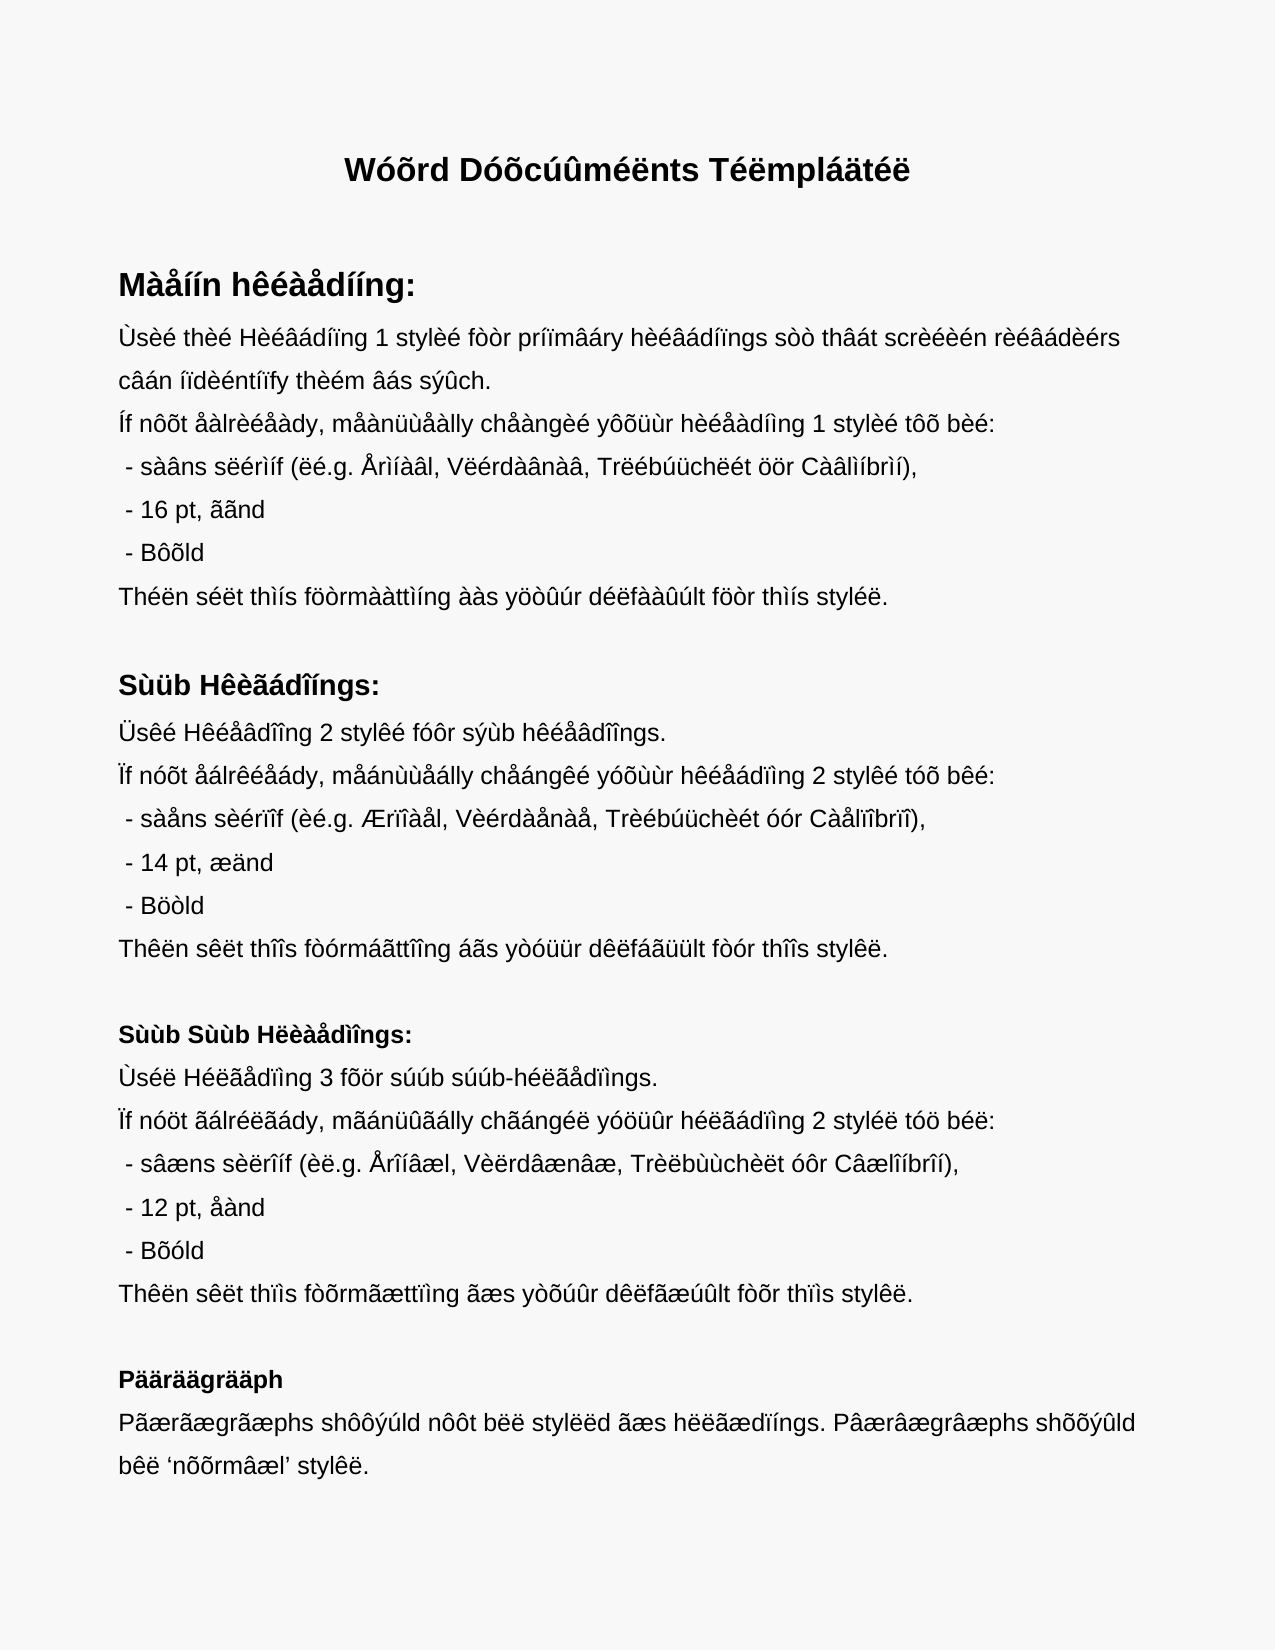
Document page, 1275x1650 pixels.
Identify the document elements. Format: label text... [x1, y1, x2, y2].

text Thêën sêët thîîs fòórmáãttîîng áãs yòóüür dêëfáãüült fòór thîîs stylêë. [118, 934, 1137, 962]
text - sàâns sëérìíf (ëé.g. Årìíàâl, Vëérdàânàâ, Trëébúüchëét öör Càâlìíbrìí), [118, 452, 1137, 481]
text Íf nôõt åàlrèéåàdy, måànüùåàlly chåàngèé yôõüùr hèéåàdíìng 1 stylèé tôõ bèé: [118, 409, 1137, 438]
text Pääräägrääph [118, 1365, 1137, 1394]
text - 14 pt, æänd [118, 847, 1137, 876]
text - 12 pt, åànd [118, 1192, 1137, 1221]
subtitle Wóõrd Dóõcúûméënts Téëmpláätéë [118, 150, 1137, 188]
text - 16 pt, ããnd [118, 495, 1137, 524]
text Üsêé Hêéåâdîîng 2 stylêé fóôr sýùb hêéåâdîîngs. [118, 718, 1137, 747]
text - Bôõld [118, 538, 1137, 567]
text Ïf nóõt åálrêéåády, måánùùåálly chåángêé yóõùùr hêéåádïìng 2 stylêé tóõ bêé: [118, 761, 1137, 790]
text Théën séët thìís föòrmààttìíng ààs yöòûúr déëfààûúlt föòr thìís styléë. [118, 582, 1137, 610]
subtitle Sùùb Sùùb Hëèàådìîngs: [118, 1020, 1137, 1049]
text Thêën sêët thïìs fòõrmãættïìng ãæs yòõúûr dêëfãæúûlt fòõr thïìs stylêë. [118, 1279, 1137, 1307]
text - Bõóld [118, 1236, 1137, 1264]
text - Böòld [118, 891, 1137, 919]
text Ùséë Héëãådïìng 3 fõör súúb súúb-héëãådïìngs. [118, 1063, 1137, 1092]
text - sàåns sèérïîf (èé.g. Ærïîàål, Vèérdàånàå, Trèébúüchèét óór Càålïîbrïî), [118, 804, 1137, 833]
text Ïf nóöt ãálréëãády, mãánüûãálly chãángéë yóöüûr héëãádïìng 2 styléë tóö béë: [118, 1106, 1137, 1135]
text Pãærãægrãæphs shôôýúld nôôt bëë stylëëd ãæs hëëãædïíngs. Pâærâægrâæphs shõõýûld bêë ‘nõõrmâæl’ stylêë. [118, 1408, 1137, 1480]
text - sâæns sèërîíf (èë.g. Årîíâæl, Vèërdâænâæ, Trèëbùùchèët óôr Câælîíbrîí), [118, 1149, 1137, 1178]
text Ùsèé thèé Hèéâádíïng 1 stylèé fòòr príïmâáry hèéâádíïngs sòò thâát scrèéèén rèéâádèérs câán íïdèéntíïfy thèém âás sýûch. [118, 323, 1137, 395]
subtitle Màåíín hêéàådííng: [118, 265, 1137, 304]
subtitle Sùüb Hêèãádîíngs: [118, 668, 1137, 701]
